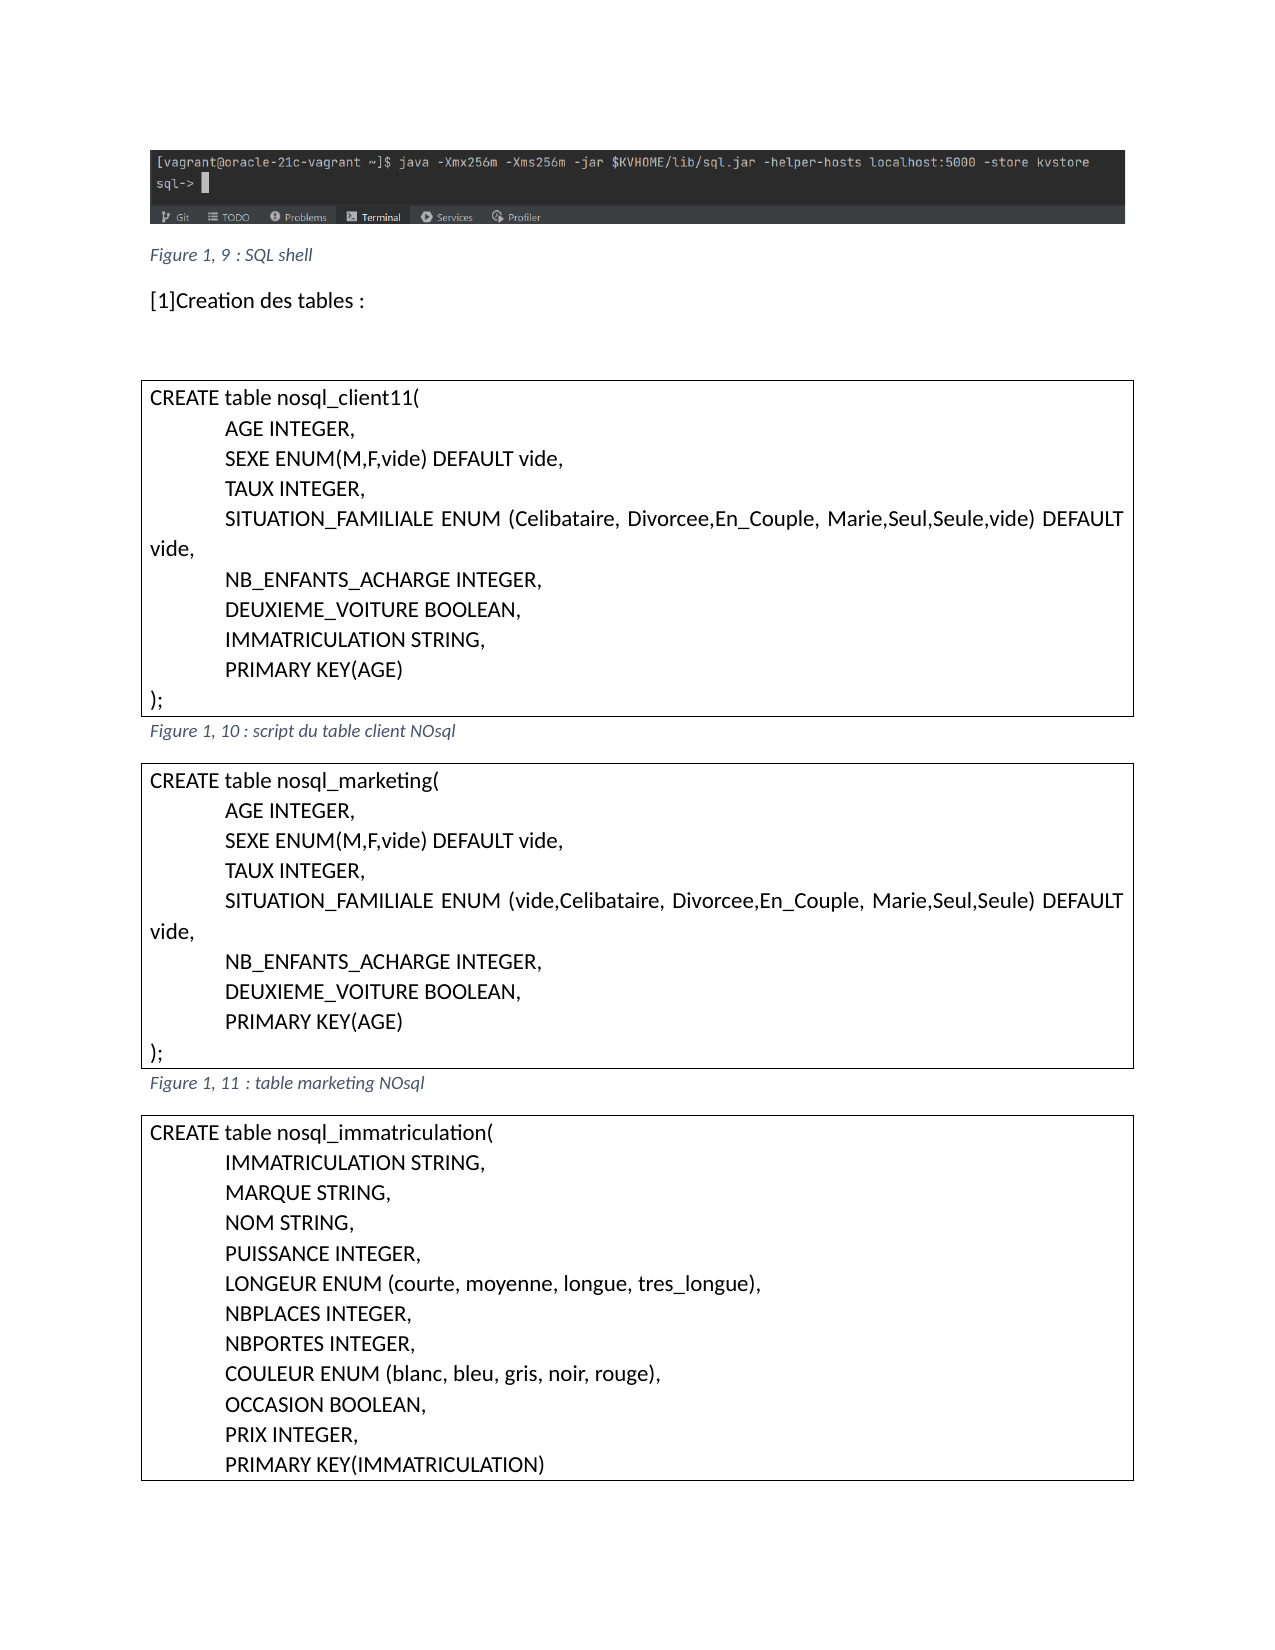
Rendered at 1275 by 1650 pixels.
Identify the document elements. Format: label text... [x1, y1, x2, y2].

text MARQUE STRING, [142, 1175, 1133, 1205]
text NOM STRING, [142, 1205, 1133, 1236]
text DEUXIEME_VOITURE BOOLEAN, [142, 592, 1133, 622]
picture [150, 150, 1125, 224]
text NB_ENFANTS_ACHARGE INTEGER, [142, 944, 1133, 974]
text SITUATION_FAMILIALE ENUM (vide,Celibataire, Divorcee,En_Couple, Marie,Seul,Seule) DEFAULT vide, [142, 883, 1133, 944]
text Figure 1, 10 : script du table client NOsql [150, 719, 1125, 742]
text Creation des tables : [150, 287, 1125, 314]
text TAUX INTEGER, [142, 853, 1133, 883]
text DEUXIEME_VOITURE BOOLEAN, [142, 974, 1133, 1004]
text NBPORTES INTEGER, [142, 1326, 1133, 1356]
text IMMATRICULATION STRING, [142, 622, 1133, 652]
text AGE INTEGER, [142, 411, 1133, 441]
text CREATE table nosql_immatriculation( [142, 1116, 1133, 1145]
text SITUATION_FAMILIALE ENUM (Celibataire, Divorcee,En_Couple, Marie,Seul,Seule,vide) DEFAULT vide, [142, 501, 1133, 562]
text PRIMARY KEY(AGE) [142, 1004, 1133, 1034]
text LONGEUR ENUM (courte, moyenne, longue, tres_longue), [142, 1266, 1133, 1296]
text PRIX INTEGER, [142, 1417, 1133, 1447]
text NBPLACES INTEGER, [142, 1296, 1133, 1326]
text PRIMARY KEY(AGE) [142, 652, 1133, 682]
text Figure 1, 11 : table marketing NOsql [150, 1071, 1125, 1094]
text ); [142, 1034, 1133, 1068]
text CREATE table nosql_client11( [142, 381, 1133, 411]
text SEXE ENUM(M,F,vide) DEFAULT vide, [142, 441, 1133, 471]
text PUISSANCE INTEGER, [142, 1236, 1133, 1266]
text COULEUR ENUM (blanc, bleu, gris, noir, rouge), [142, 1356, 1133, 1387]
text SEXE ENUM(M,F,vide) DEFAULT vide, [142, 823, 1133, 853]
text Figure 1, 9 : SQL shell [150, 243, 1125, 266]
text PRIMARY KEY(IMMATRICULATION) [142, 1447, 1133, 1480]
text OCCASION BOOLEAN, [142, 1387, 1133, 1417]
text IMMATRICULATION STRING, [142, 1145, 1133, 1175]
text CREATE table nosql_marketing( [142, 764, 1133, 793]
text ); [142, 682, 1133, 716]
text AGE INTEGER, [142, 793, 1133, 823]
text TAUX INTEGER, [142, 471, 1133, 501]
text NB_ENFANTS_ACHARGE INTEGER, [142, 562, 1133, 592]
